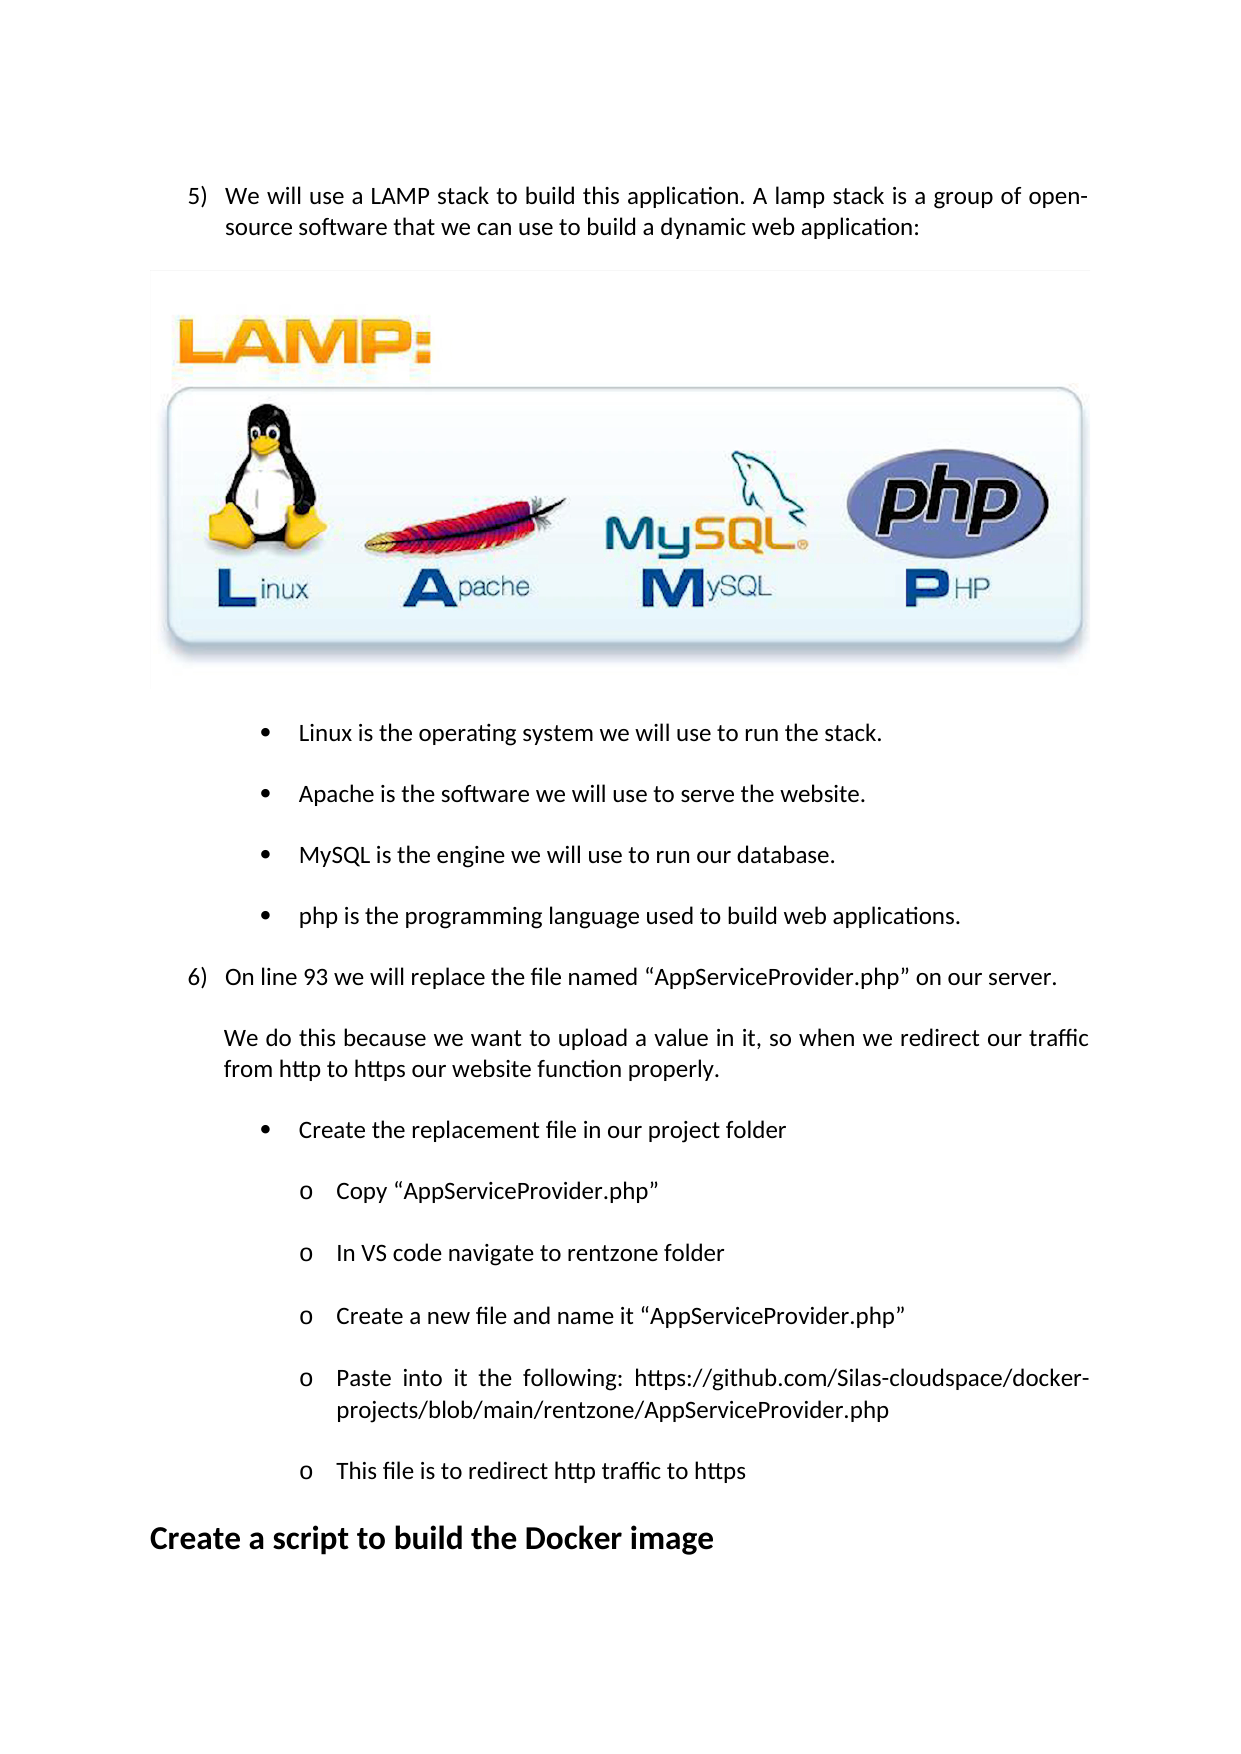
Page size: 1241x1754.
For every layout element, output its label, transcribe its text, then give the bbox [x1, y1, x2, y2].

list Create a new file and name it “AppServiceProvider.php” [299, 1300, 1090, 1332]
list Create the replacement file in our project folder [261, 1114, 1090, 1145]
picture [150, 270, 1091, 689]
list MySQL is the engine we will use to run our database. [261, 839, 1090, 870]
list This file is to redirect http traffic to https [299, 1455, 1090, 1487]
list Copy “AppServiceProvider.php” [299, 1175, 1090, 1207]
list Apache is the software we will use to serve the website. [261, 778, 1090, 809]
list We will use a LAMP stack to build this application. A lamp stack is a group of open-source software that we can use to build a dynamic web application: [187, 181, 1090, 242]
list In VS code navigate to rentzone folder [299, 1237, 1090, 1269]
list On line 93 we will replace the file named “AppServiceProvider.php” on our server. [187, 962, 1090, 992]
list Linux is the operating system we will use to run the stack. [261, 717, 1090, 748]
text We do this because we want to upload a value in it, so when we redirect our traffic from http to https our website function properly. [224, 1023, 1090, 1084]
list Paste into it the following: https://github.com/Silas-cloudspace/docker-projects/blob/main/rentzone/AppServiceProvider.php [299, 1362, 1090, 1424]
text Create a script to build the Docker image [150, 1517, 1090, 1558]
list php is the programming language used to build web applications. [261, 901, 1090, 931]
